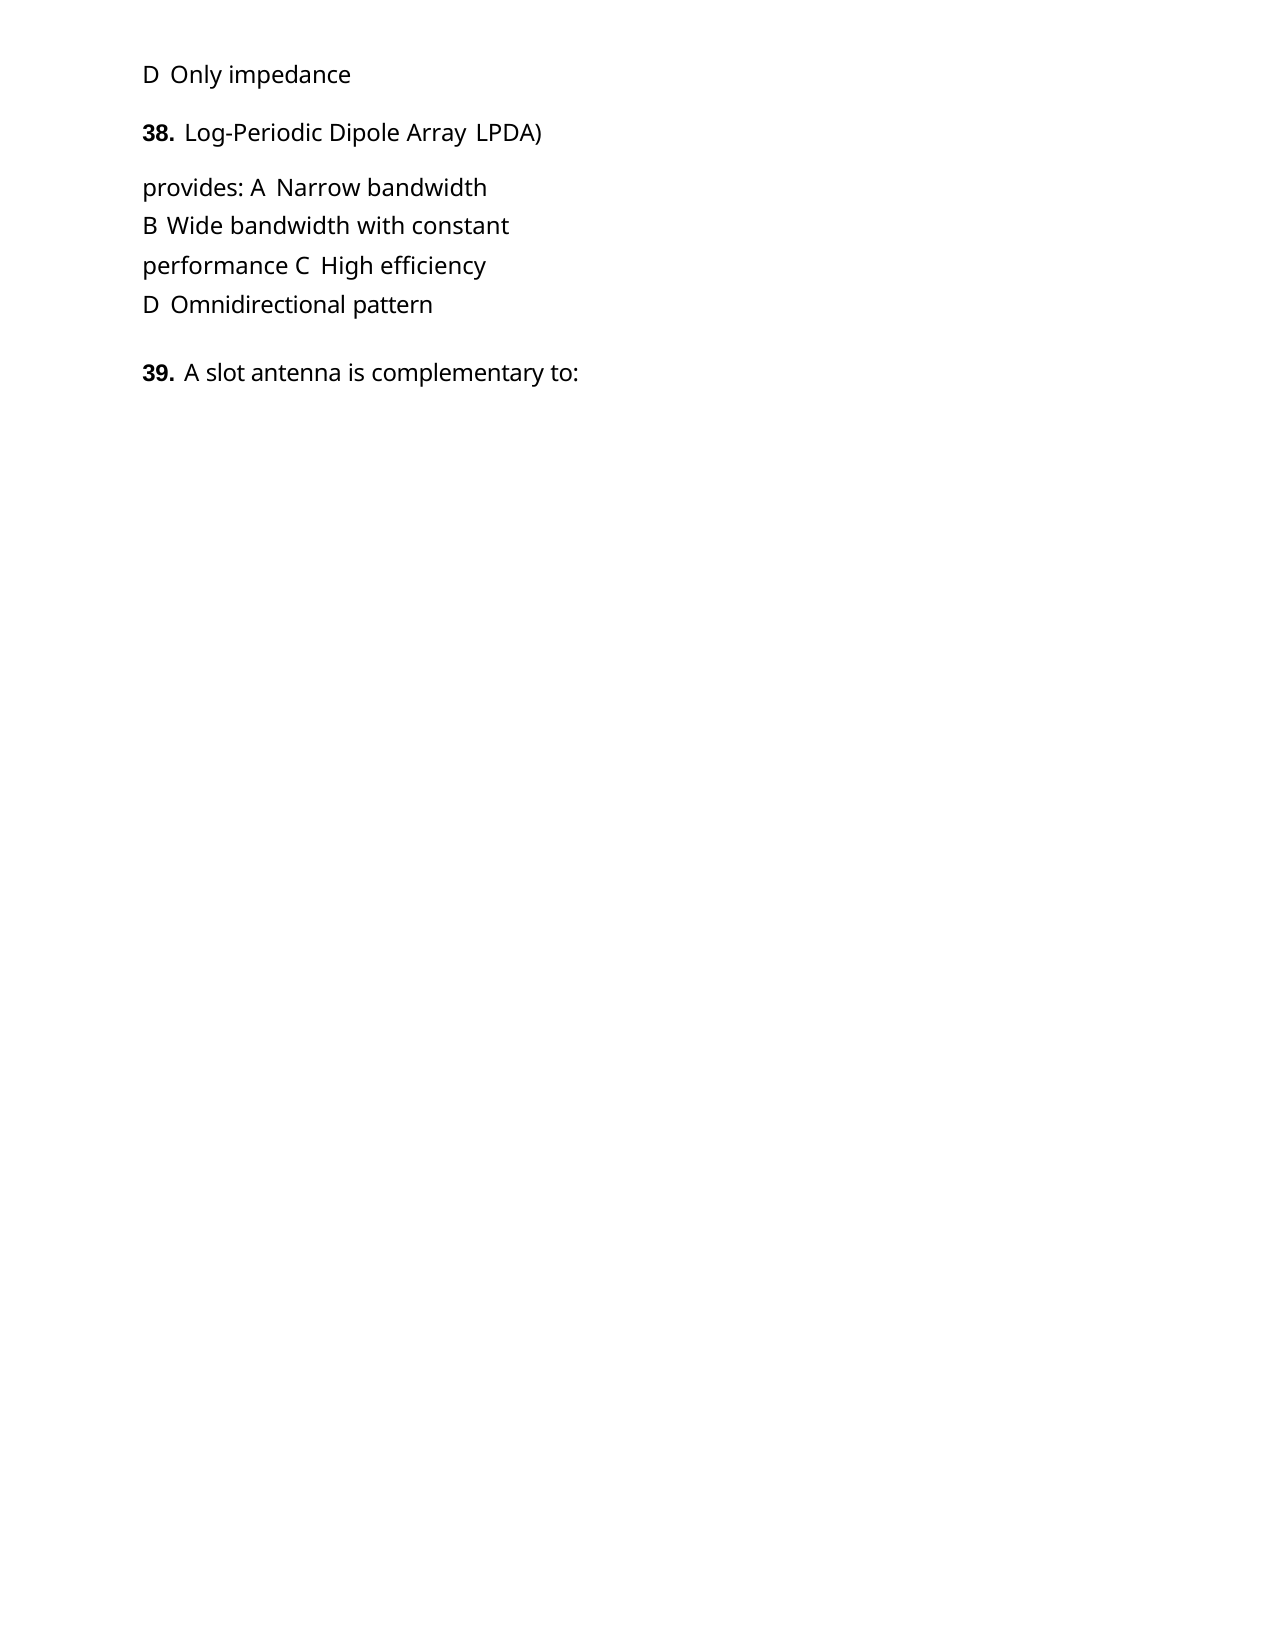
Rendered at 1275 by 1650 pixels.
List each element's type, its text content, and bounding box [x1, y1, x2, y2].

list A slot antenna is complementary to: [142, 356, 1087, 388]
text D Omnidirectional pattern [142, 288, 1087, 320]
text D Only impedance [142, 58, 1087, 91]
text B Wide bandwidth with constant performance C High efficiency [142, 209, 632, 281]
list Log-Periodic Dipole Array LPDA) provides: A Narrow bandwidth [142, 94, 630, 203]
